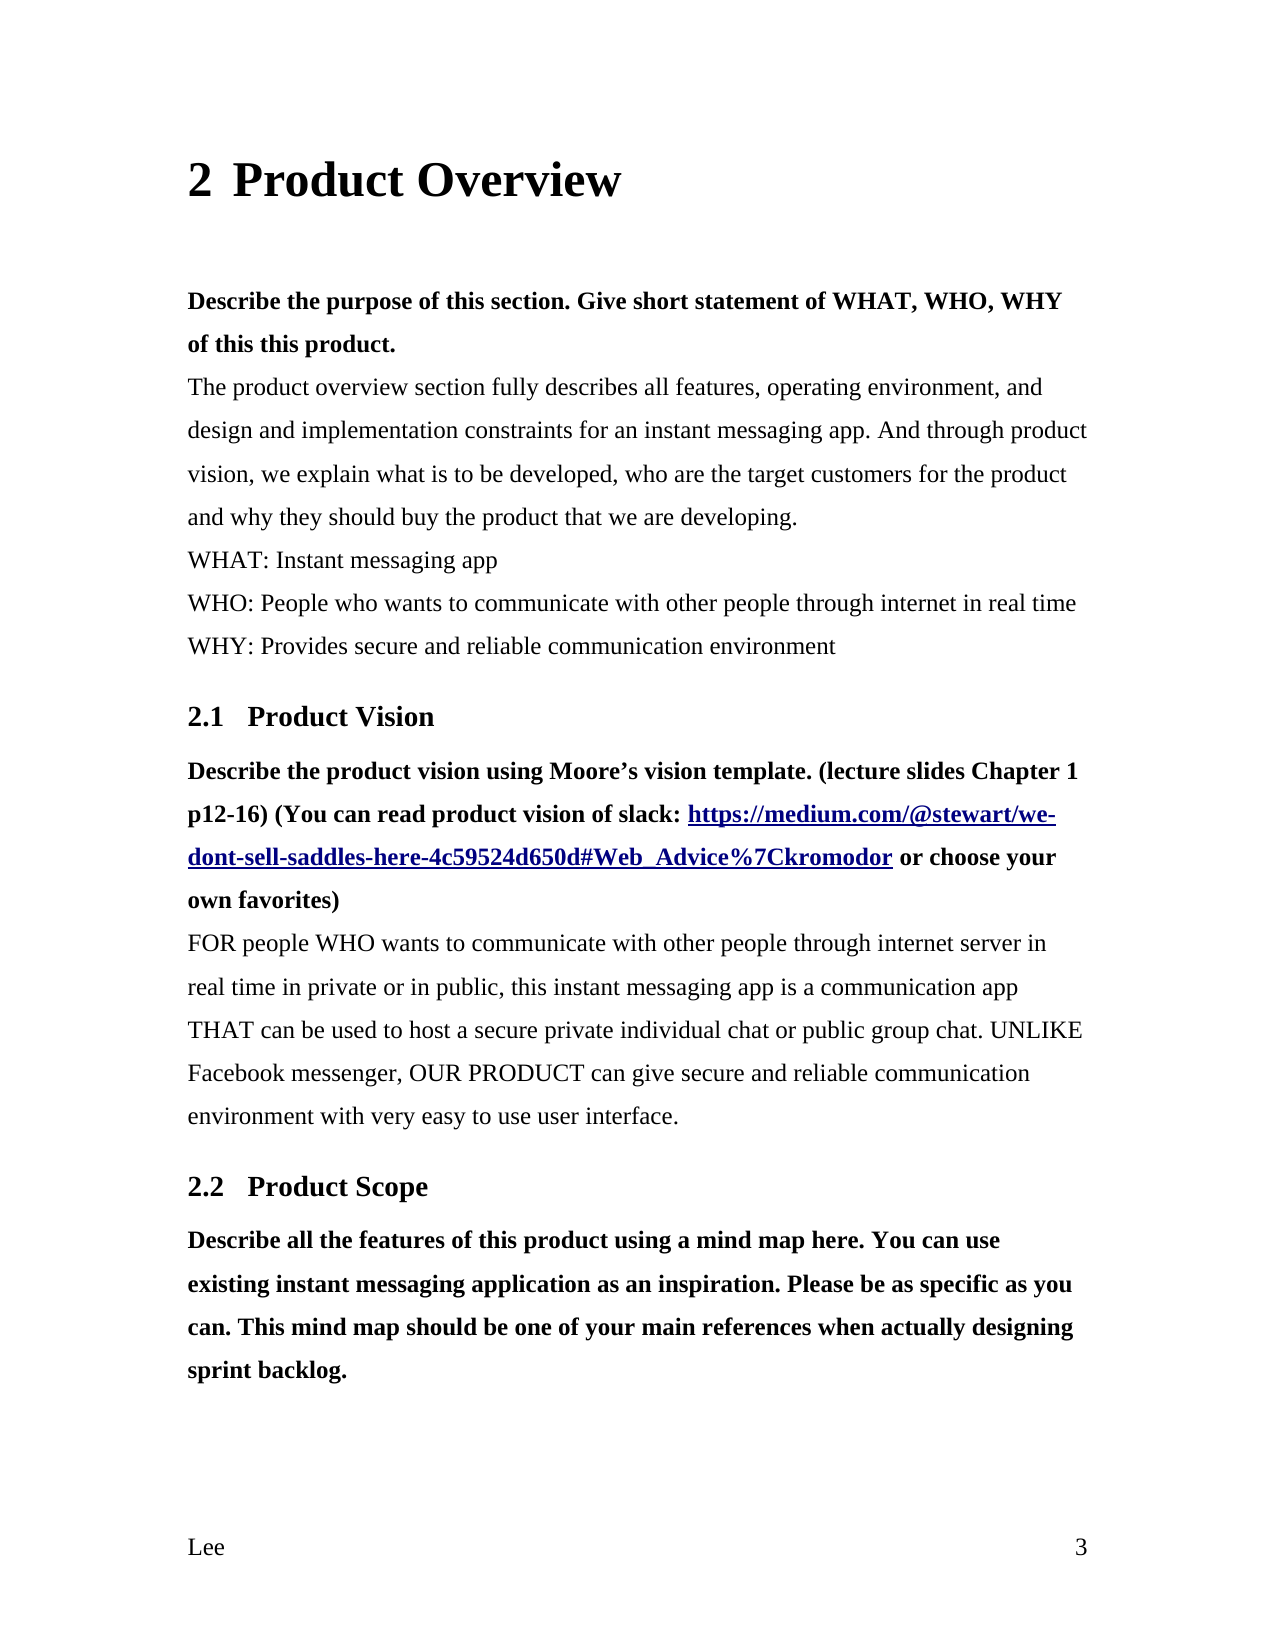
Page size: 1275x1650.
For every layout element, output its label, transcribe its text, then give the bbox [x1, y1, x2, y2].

subtitle Product Scope [187, 1169, 1087, 1203]
text FOR people WHO wants to communicate with other people through internet server in real time in private or in public, this instant messaging app is a communication app THAT can be used to host a secure private individual chat or public group chat. UNLIKE Facebook messenger, OUR PRODUCT can give secure and reliable communication environment with very easy to use user interface. [187, 928, 1087, 1130]
text Describe all the features of this product using a mind map here. You can use existing instant messaging application as an inspiration. Please be as specific as you can. This mind map should be one of your main references when actually designing sprint backlog. [187, 1226, 1087, 1384]
text WHO: People who wants to communicate with other people through internet in real time [187, 588, 1087, 617]
text Describe the product vision using Moore’s vision template. (lecture slides Chapter 1 p12-16) (You can read product vision of slack: https://medium.com/@stewart/we-dont-sell-saddles-here-4c59524d650d#Web_Advice%7Ckromodor or choose your own favorites) [187, 756, 1087, 914]
text WHAT: Instant messaging app [187, 545, 1087, 574]
text Describe the purpose of this section. Give short statement of WHAT, WHO, WHY of this this product. [187, 286, 1087, 358]
subtitle Product Vision [187, 699, 1087, 733]
subtitle Product Overview [187, 150, 1087, 207]
text The product overview section fully describes all features, operating environment, and design and implementation constraints for an instant messaging app. And through product vision, we explain what is to be developed, who are the target customers for the product and why they should buy the product that we are developing. [187, 372, 1087, 531]
text WHY: Provides secure and reliable communication environment [187, 631, 1087, 660]
